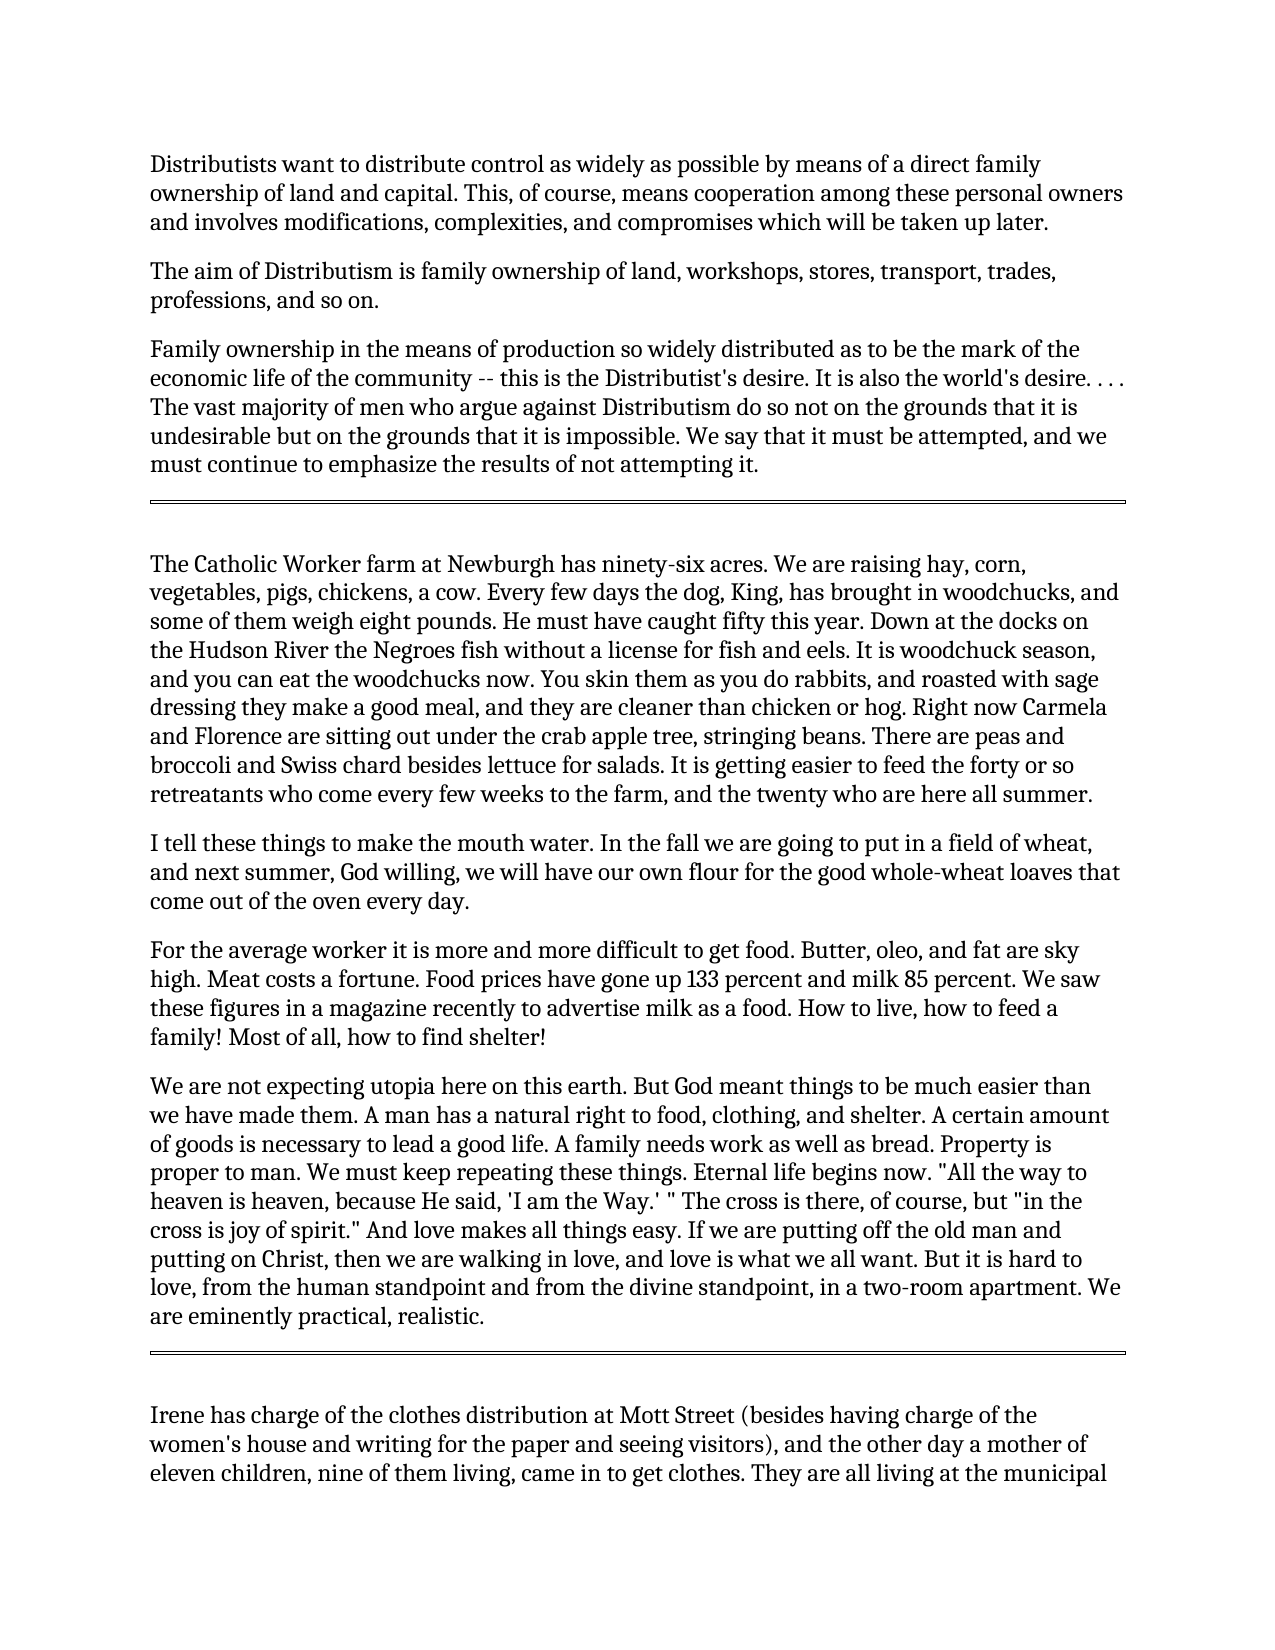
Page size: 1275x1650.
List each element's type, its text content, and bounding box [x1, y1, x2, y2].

text Distributists want to distribute control as widely as possible by means of a direct family ownership of land and capital. This, of course, means cooperation among these personal owners and involves modifications, complexities, and compromises which will be taken up later. [150, 150, 1125, 236]
text We are not expecting utopia here on this earth. But God meant things to be much easier than we have made them. A man has a natural right to food, clothing, and shelter. A certain amount of goods is necessary to lead a good life. A family needs work as well as bread. Property is proper to man. We must keep repeating these things. Eternal life begins now. "All the way to heaven is heaven, because He said, 'I am the Way.' " The cross is there, of course, but "in the cross is joy of spirit." And love makes all things easy. If we are putting off the old man and putting on Christ, then we are walking in love, and love is what we all want. But it is hard to love, from the human standpoint and from the divine standpoint, in a two-room apartment. We are eminently practical, realistic. [150, 1072, 1125, 1331]
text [150, 1401, 1125, 1487]
text Family ownership in the means of production so widely distributed as to be the mark of the economic life of the community -- this is the Distributist's desire. It is also the world's desire. . . . The vast majority of men who argue against Distributism do so not on the grounds that it is undesirable but on the grounds that it is impossible. We say that it must be attempted, and we must continue to emphasize the results of not attempting it. [150, 335, 1125, 479]
text For the average worker it is more and more difficult to get food. Butter, oleo, and fat are sky high. Meat costs a fortune. Food prices have gone up 133 percent and milk 85 percent. We saw these figures in a magazine recently to advertise milk as a food. How to live, how to feed a family! Most of all, how to find shelter! [150, 936, 1125, 1051]
text The Catholic Worker farm at Newburgh has ninety-six acres. We are raising hay, corn, vegetables, pigs, chickens, a cow. Every few days the dog, King, has brought in woodchucks, and some of them weigh eight pounds. He must have caught fifty this year. Down at the docks on the Hudson River the Negroes fish without a license for fish and eels. It is woodchuck season, and you can eat the woodchucks now. You skin them as you do rabbits, and roasted with sage dressing they make a good meal, and they are cleaner than chicken or hog. Right now Carmela and Florence are sitting out under the crab apple tree, stringing beans. There are peas and broccoli and Swiss chard besides lettuce for salads. It is getting easier to feed the forty or so retreatants who come every few weeks to the farm, and the twenty who are here all summer. [150, 549, 1125, 808]
text The aim of Distributism is family ownership of land, workshops, stores, transport, trades, professions, and so on. [150, 257, 1125, 314]
text I tell these things to make the mouth water. In the fall we are going to put in a field of wheat, and next summer, God willing, we will have our own flour for the good whole-wheat loaves that come out of the oven every day. [150, 829, 1125, 915]
